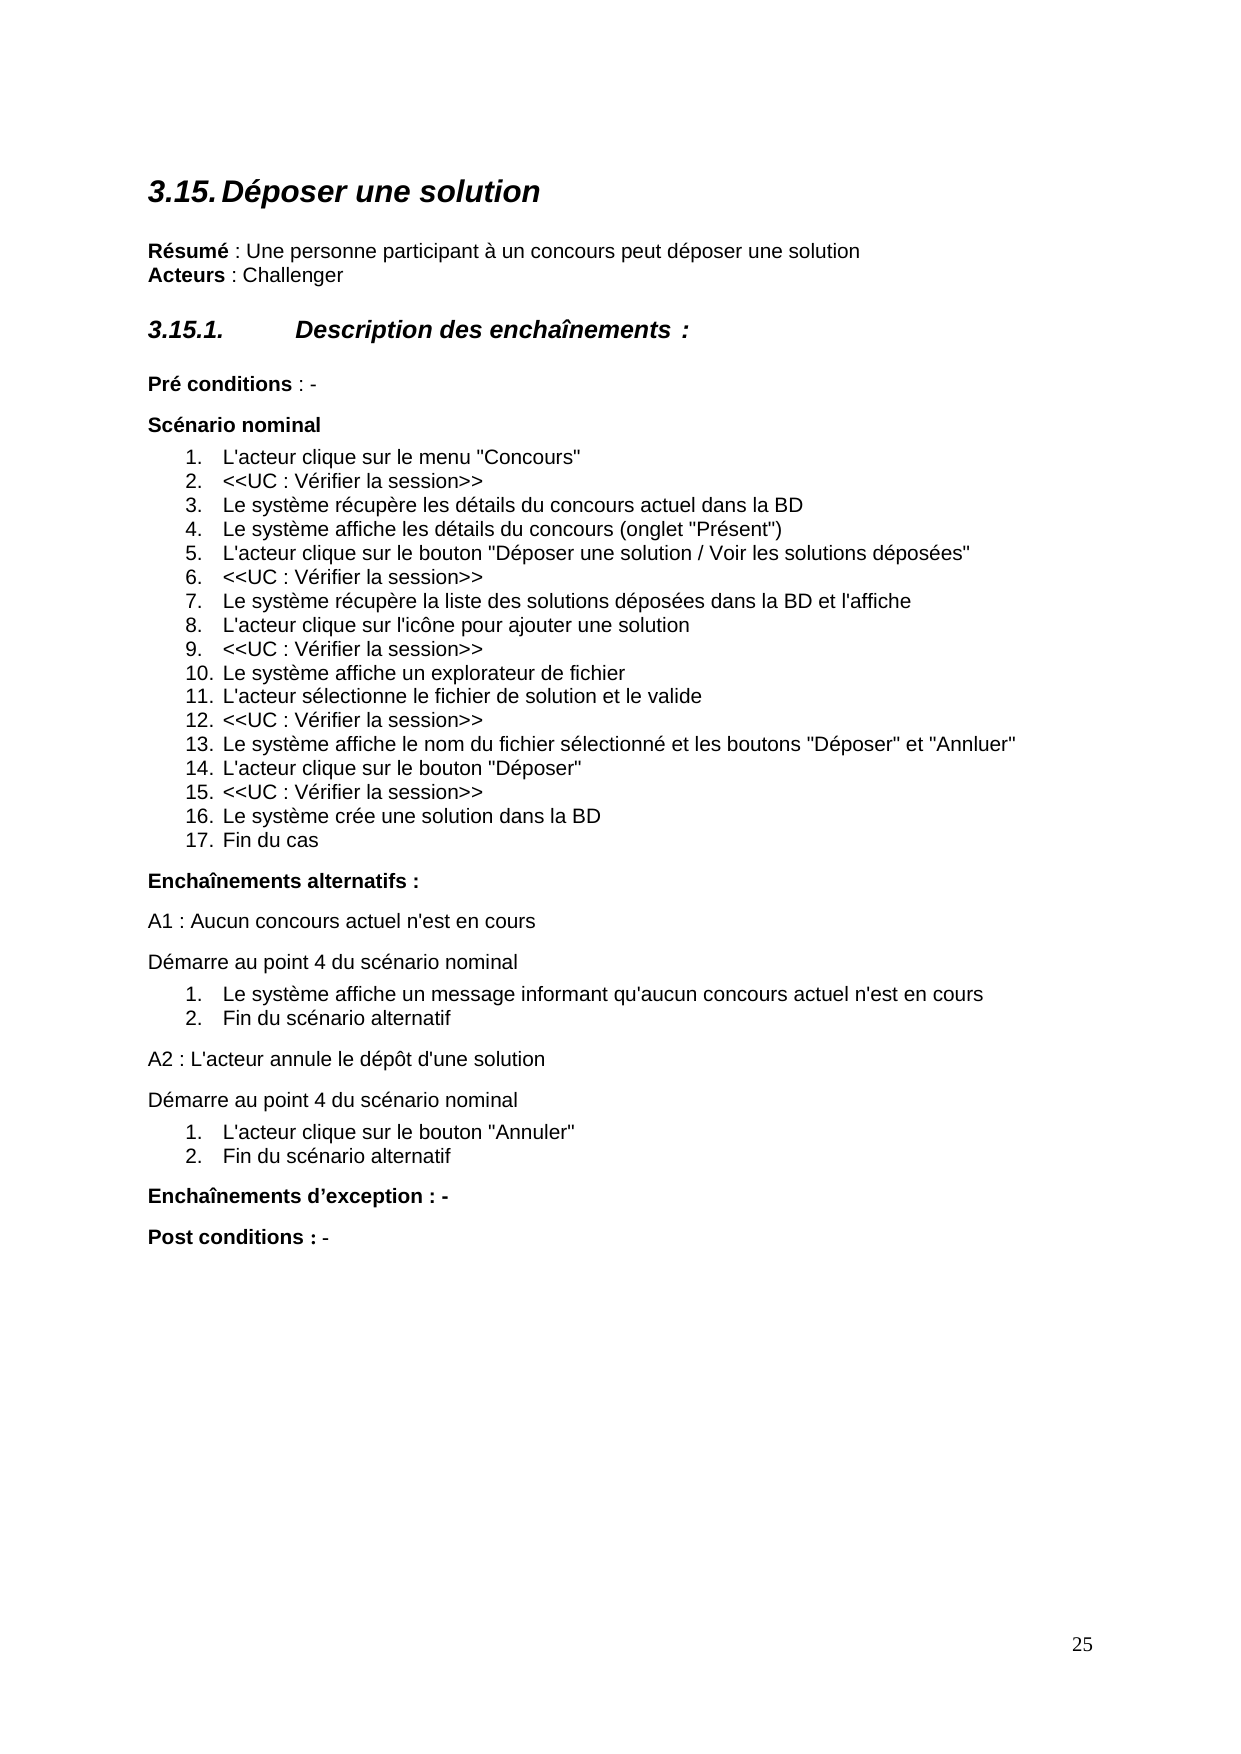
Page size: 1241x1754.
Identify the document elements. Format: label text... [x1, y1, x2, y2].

subtitle Description des enchaînements : [148, 315, 1093, 344]
text A2 : L'acteur annule le dépôt d'une solution [148, 1047, 1093, 1071]
text Scénario nominal [148, 412, 1093, 436]
list L'acteur clique sur le menu "Concours" [185, 445, 1093, 469]
list Le système crée une solution dans la BD [185, 804, 1093, 828]
text Résumé : Une personne participant à un concours peut déposer une solution [148, 239, 1093, 263]
list Le système affiche le nom du fichier sélectionné et les boutons "Déposer" et "Annluer" [185, 732, 1093, 756]
list L'acteur clique sur le bouton "Déposer une solution / Voir les solutions déposées" [185, 541, 1093, 564]
list Le système affiche un explorateur de fichier [185, 660, 1093, 684]
text Démarre au point 4 du scénario nominal [148, 950, 1093, 974]
list Le système récupère la liste des solutions déposées dans la BD et l'affiche [185, 588, 1093, 612]
text A1 : Aucun concours actuel n'est en cours [148, 909, 1093, 933]
list Le système affiche les détails du concours (onglet "Présent") [185, 517, 1093, 541]
list Fin du scénario alternatif [185, 1006, 1093, 1030]
text Post conditions : - [148, 1225, 1093, 1249]
list L'acteur clique sur le bouton "Annuler" [185, 1120, 1093, 1144]
list <<UC : Vérifier la session>> [185, 708, 1093, 732]
text Acteurs : Challenger [148, 263, 1093, 287]
text Enchaînements d’exception : - [148, 1184, 1093, 1208]
text Pré conditions : - [148, 372, 1093, 396]
list <<UC : Vérifier la session>> [185, 564, 1093, 588]
list L'acteur sélectionne le fichier de solution et le valide [185, 684, 1093, 708]
text Enchaînements alternatifs : [148, 869, 1093, 893]
text Démarre au point 4 du scénario nominal [148, 1087, 1093, 1111]
list L'acteur clique sur le bouton "Déposer" [185, 756, 1093, 780]
list Le système affiche un message informant qu'aucun concours actuel n'est en cours [185, 982, 1093, 1006]
list <<UC : Vérifier la session>> [185, 780, 1093, 804]
list <<UC : Vérifier la session>> [185, 636, 1093, 660]
list Fin du scénario alternatif [185, 1144, 1093, 1168]
list <<UC : Vérifier la session>> [185, 469, 1093, 493]
list L'acteur clique sur l'icône pour ajouter une solution [185, 612, 1093, 636]
list Le système récupère les détails du concours actuel dans la BD [185, 493, 1093, 517]
list Fin du cas [185, 828, 1093, 852]
subtitle Déposer une solution [148, 173, 1093, 208]
